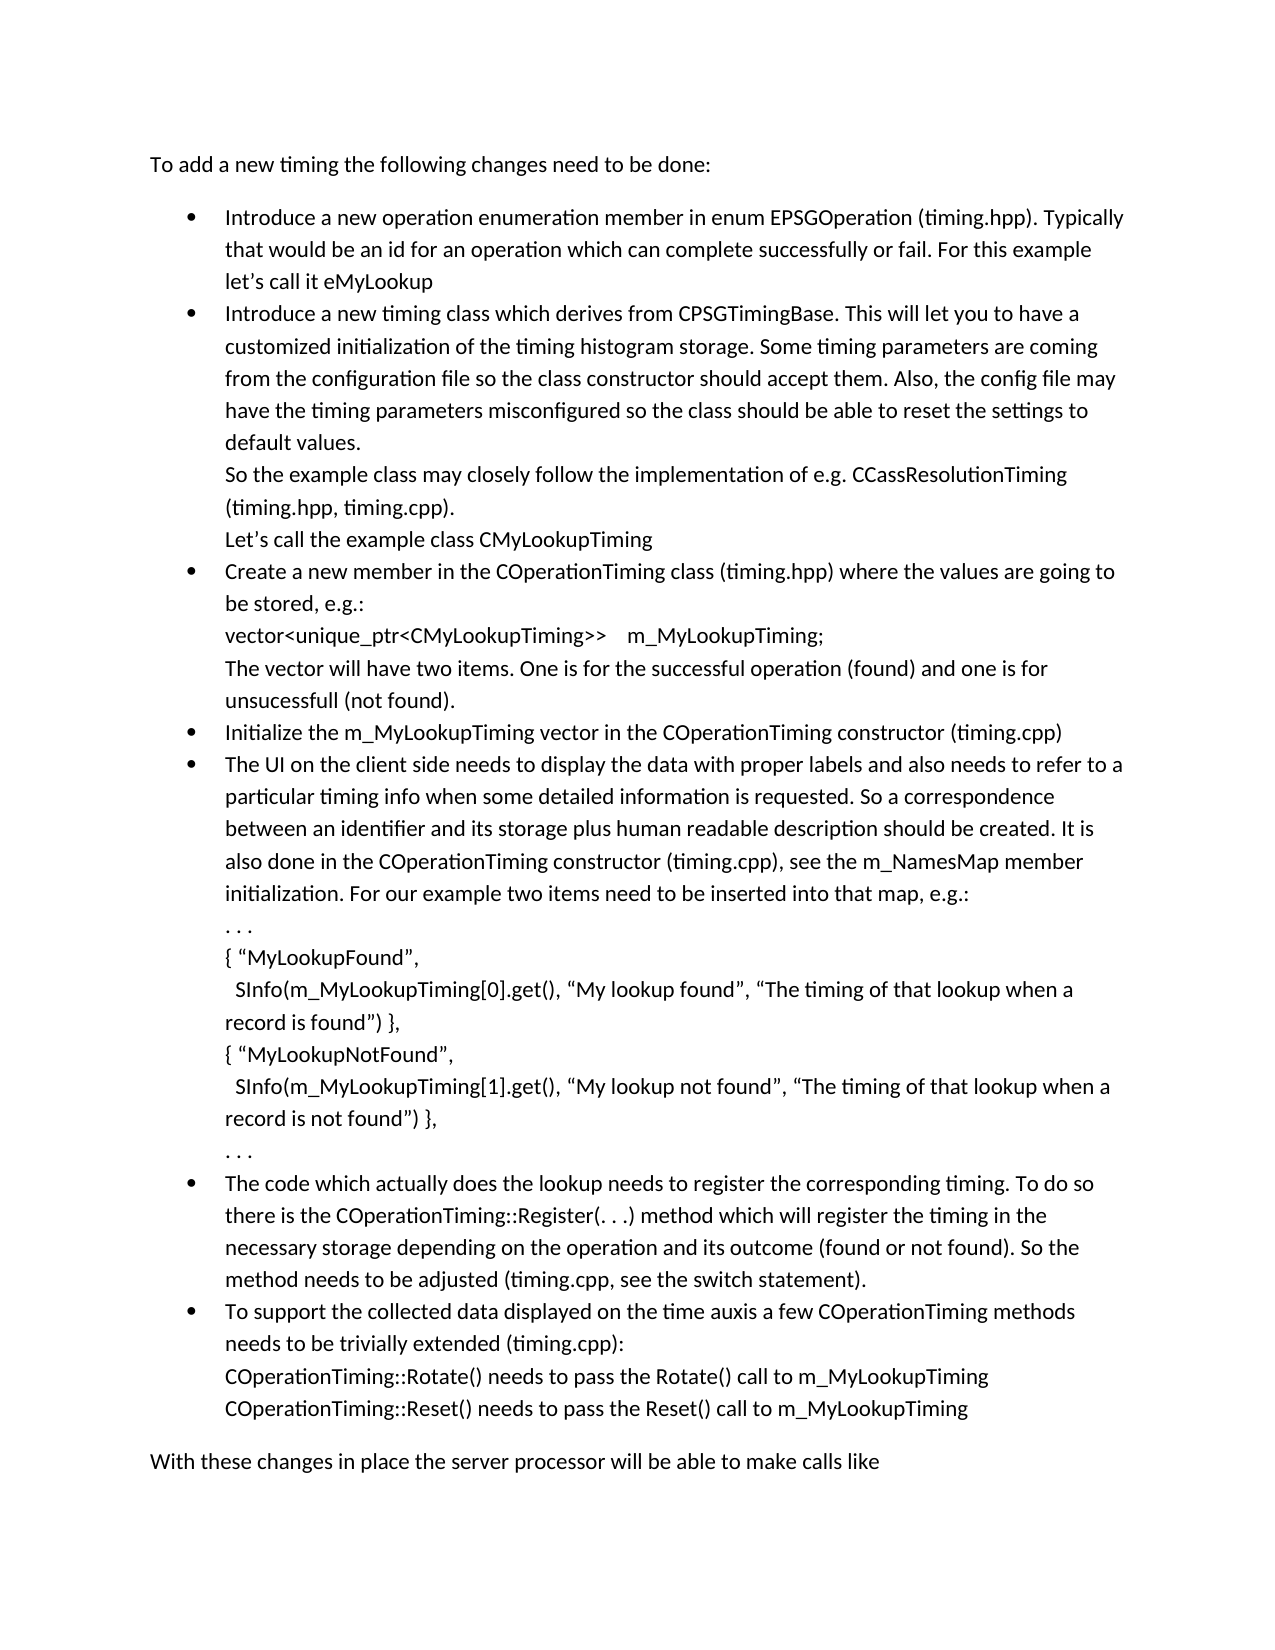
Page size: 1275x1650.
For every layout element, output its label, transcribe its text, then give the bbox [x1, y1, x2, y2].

list The UI on the client side needs to display the data with proper labels and also needs to refer to a particular timing info when some detailed information is requested. So a correspondence between an identifier and its storage plus human readable description should be created. It is also done in the COperationTiming constructor (timing.cpp), see the m_NamesMap member initialization. For our example two items need to be inserted into that map, e.g.: . . . { “MyLookupFound”, SInfo(m_MyLookupTiming[0].get(), “My lookup found”, “The timing of that lookup when a record is found”) }, { “MyLookupNotFound”, SInfo(m_MyLookupTiming[1].get(), “My lookup not found”, “The timing of that lookup when a record is not found”) }, . . . [187, 750, 1125, 1164]
list The code which actually does the lookup needs to register the corresponding timing. To do so there is the COperationTiming::Register(. . .) method which will register the timing in the necessary storage depending on the operation and its outcome (found or not found). So the method needs to be adjusted (timing.cpp, see the switch statement). [187, 1169, 1125, 1293]
text To add a new timing the following changes need to be done: [150, 150, 1125, 178]
list Introduce a new timing class which derives from CPSGTimingBase. This will let you to have a customized initialization of the timing histogram storage. Some timing parameters are coming from the configuration file so the class constructor should accept them. Also, the config file may have the timing parameters misconfigured so the class should be able to reset the settings to default values. So the example class may closely follow the implementation of e.g. CCassResolutionTiming (timing.hpp, timing.cpp). Let’s call the example class CMyLookupTiming [187, 299, 1125, 553]
list Create a new member in the COperationTiming class (timing.hpp) where the values are going to be stored, e.g.: vector<unique_ptr<CMyLookupTiming>> m_MyLookupTiming; The vector will have two items. One is for the successful operation (found) and one is for unsucessfull (not found). [187, 557, 1125, 714]
list Introduce a new operation enumeration member in enum EPSGOperation (timing.hpp). Typically that would be an id for an operation which can complete successfully or fail. For this example let’s call it eMyLookup [187, 203, 1125, 295]
list Initialize the m_MyLookupTiming vector in the COperationTiming constructor (timing.cpp) [187, 718, 1125, 746]
list To support the collected data displayed on the time auxis a few COperationTiming methods needs to be trivially extended (timing.cpp): COperationTiming::Rotate() needs to pass the Rotate() call to m_MyLookupTiming COperationTiming::Reset() needs to pass the Reset() call to m_MyLookupTiming [187, 1297, 1125, 1422]
text With these changes in place the server processor will be able to make calls like [150, 1447, 1125, 1475]
